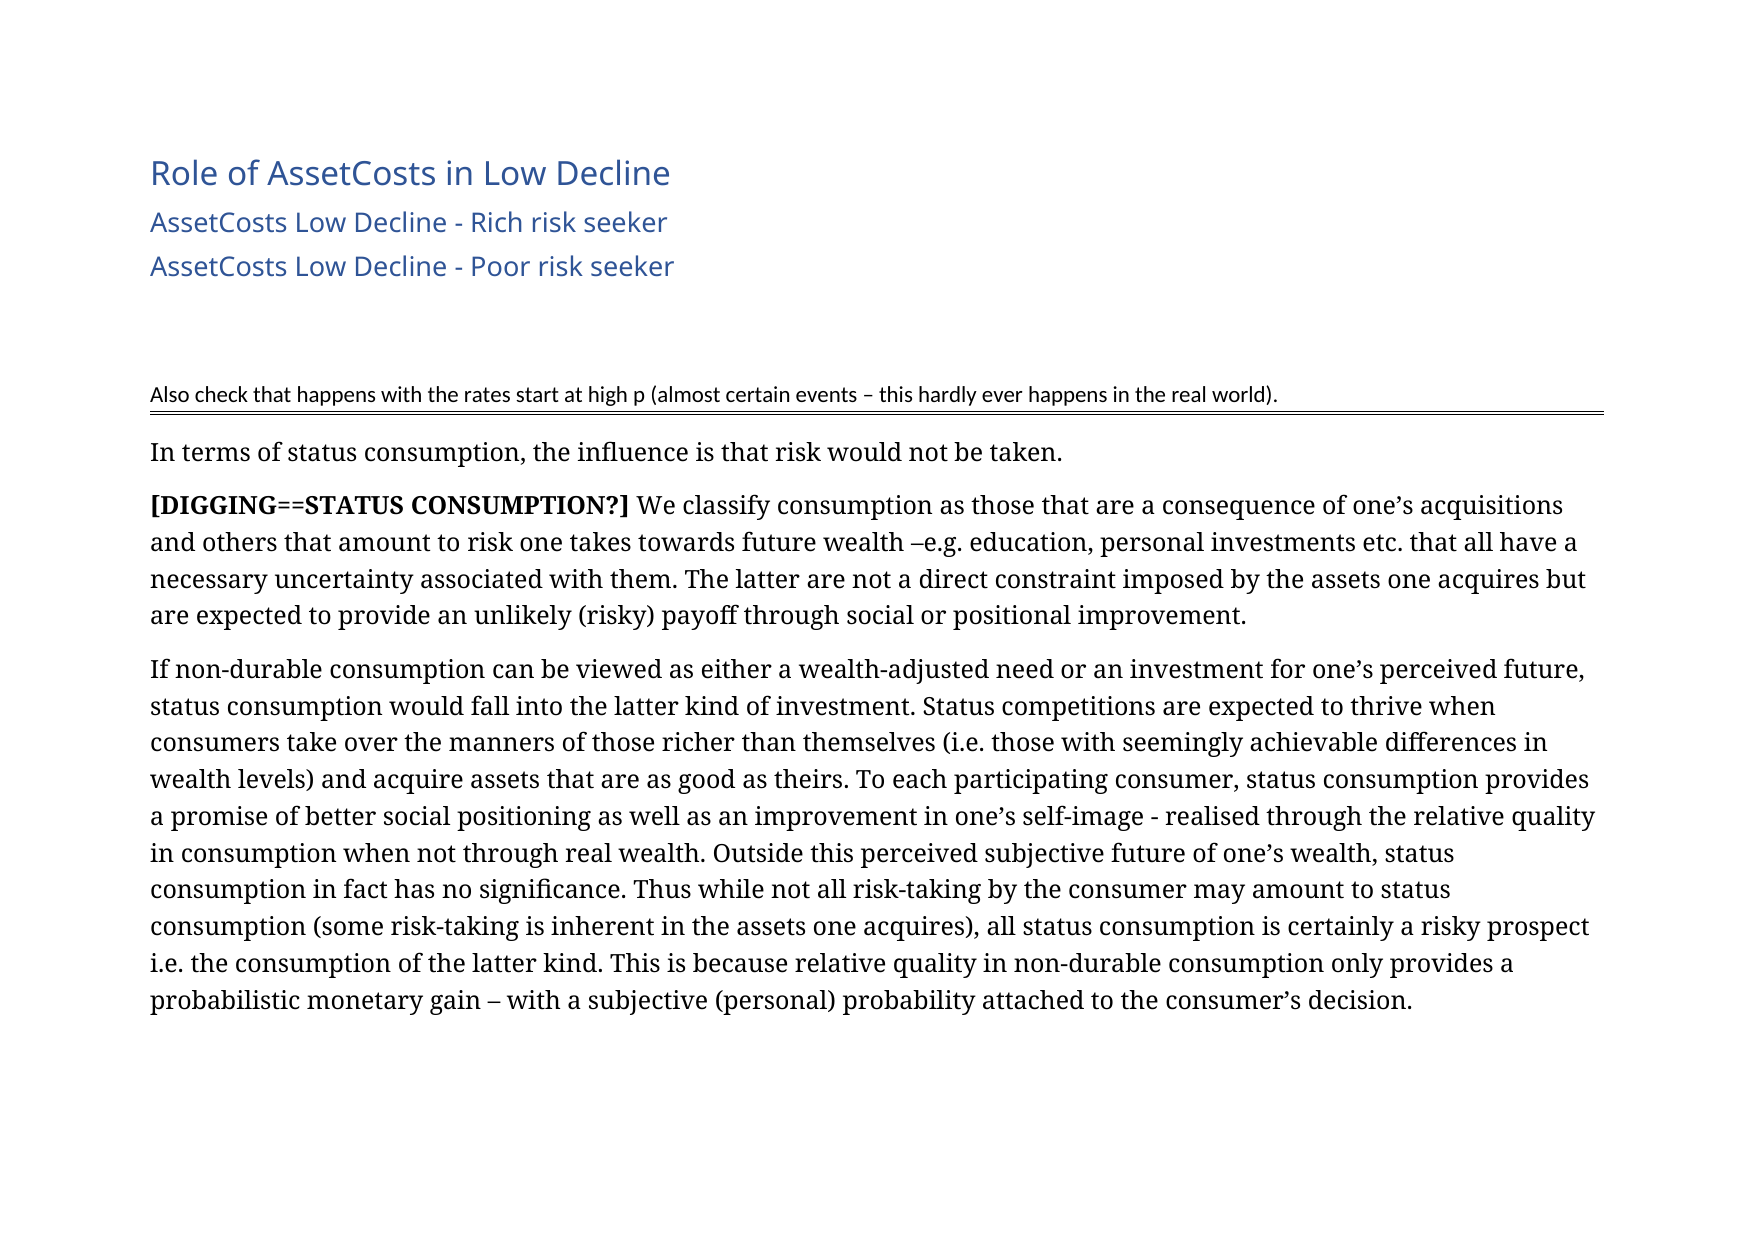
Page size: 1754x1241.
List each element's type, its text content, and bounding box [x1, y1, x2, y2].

text [DIGGING==STATUS CONSUMPTION?] We classify consumption as those that are a consequence of one’s acquisitions and others that amount to risk one takes towards future wealth –e.g. education, personal investments etc. that all have a necessary uncertainty associated with them. The latter are not a direct constraint imposed by the assets one acquires but are expected to provide an unlikely (risky) payoff through social or positional improvement. [150, 488, 1604, 632]
text Also check that happens with the rates start at high p (almost certain events – this hardly ever happens in the real world). [150, 381, 1604, 411]
subtitle AssetCosts Low Decline - Rich risk seeker [150, 203, 1604, 240]
subtitle Role of AssetCosts in Low Decline [150, 150, 1604, 195]
text If non-durable consumption can be viewed as either a wealth-adjusted need or an investment for one’s perceived future, status consumption would fall into the latter kind of investment. Status competitions are expected to thrive when consumers take over the manners of those richer than themselves (i.e. those with seemingly achievable differences in wealth levels) and acquire assets that are as good as theirs. To each participating consumer, status consumption provides a promise of better social positioning as well as an improvement in one’s self-image - realised through the relative quality in consumption when not through real wealth. Outside this perceived subjective future of one’s wealth, status consumption in fact has no significance. Thus while not all risk-taking by the consumer may amount to status consumption (some risk-taking is inherent in the assets one acquires), all status consumption is certainly a risky prospect i.e. the consumption of the latter kind. This is because relative quality in non-durable consumption only provides a probabilistic monetary gain – with a subjective (personal) probability attached to the consumer’s decision. [150, 651, 1604, 1016]
text In terms of status consumption, the influence is that risk would not be taken. [150, 434, 1604, 468]
subtitle AssetCosts Low Decline - Poor risk seeker [150, 247, 1604, 284]
